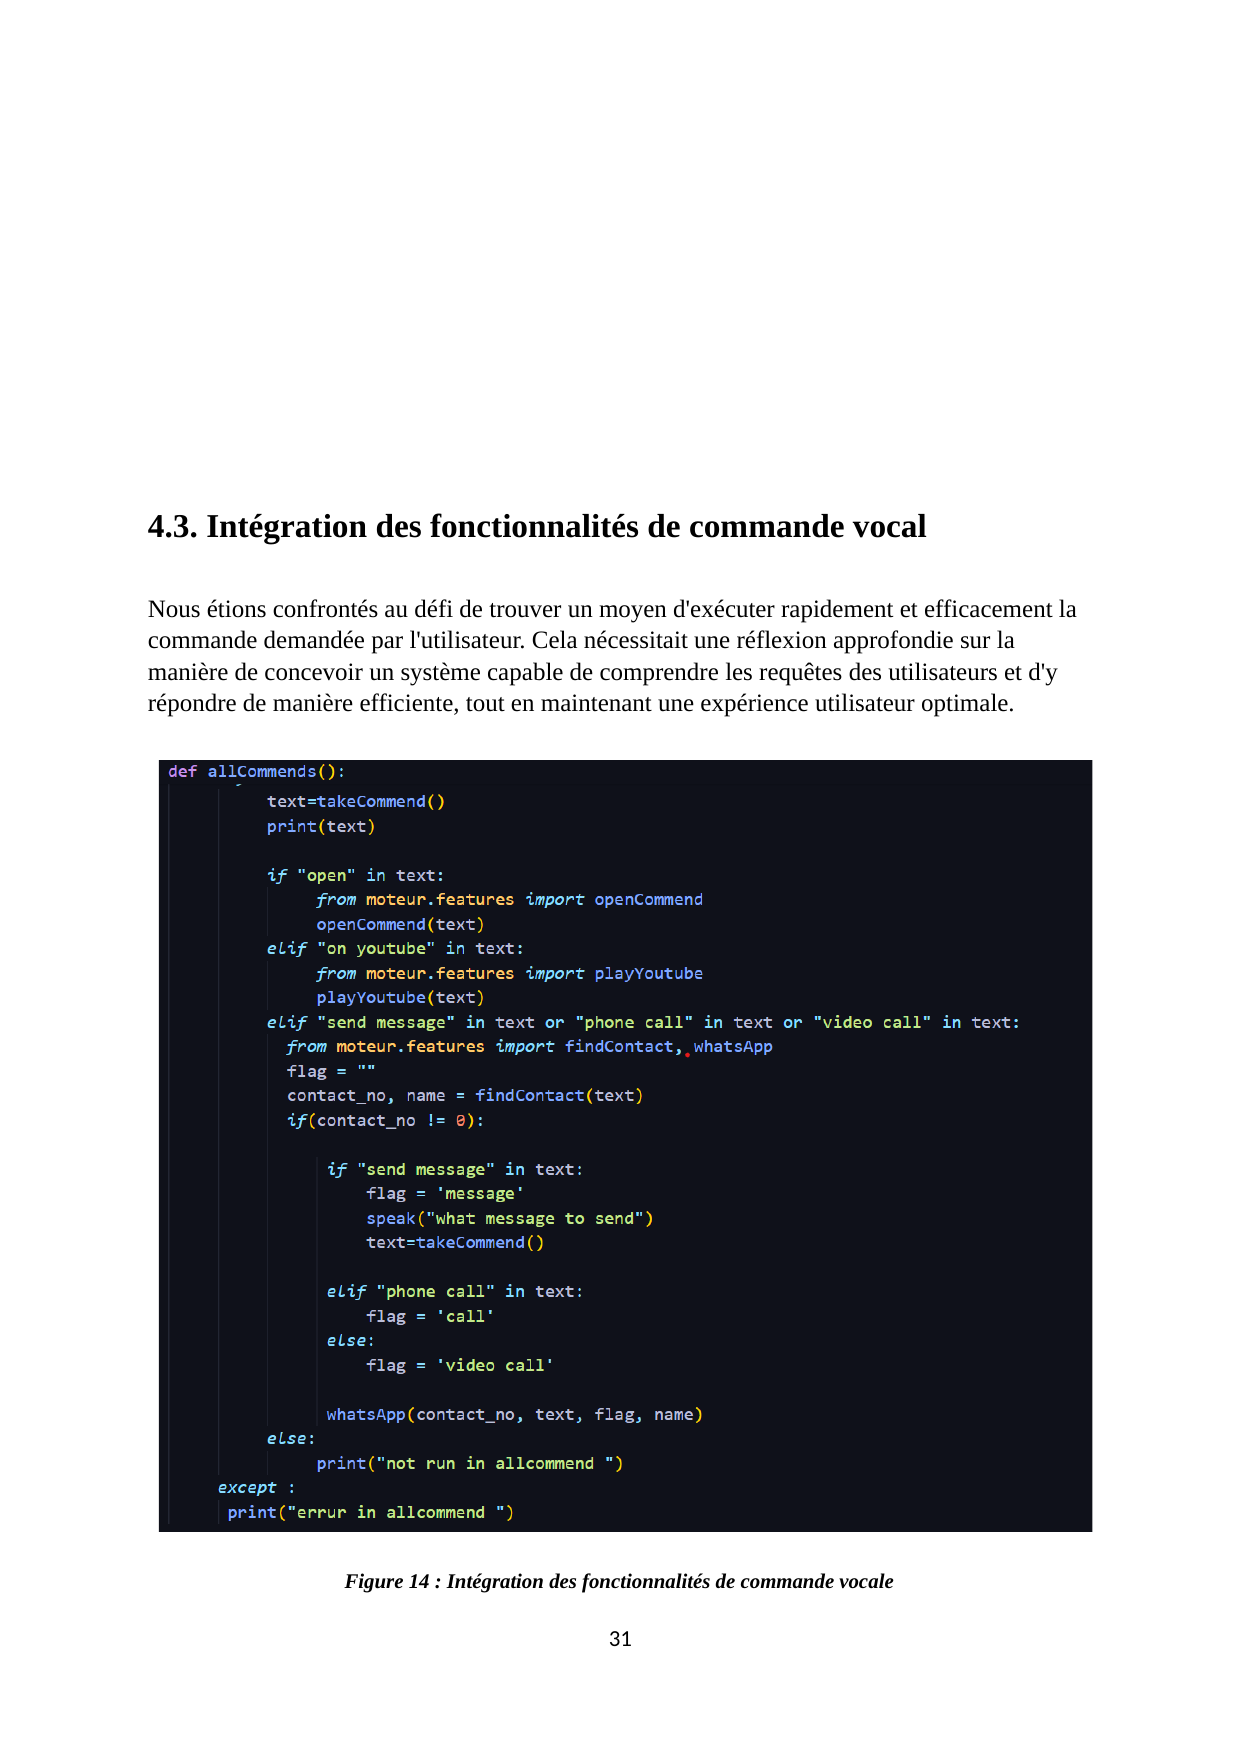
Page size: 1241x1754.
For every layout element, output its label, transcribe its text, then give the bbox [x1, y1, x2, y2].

table_header [148, 735, 1093, 1544]
subtitle 4.3. Intégration des fonctionnalités de commande vocal [148, 506, 1093, 545]
picture [158, 760, 1093, 1532]
text Nous étions confrontés au défi de trouver un moyen d'exécuter rapidement et efficacement la commande demandée par l'utilisateur. Cela nécessitait une réflexion approfondie sur la manière de concevoir un système capable de comprendre les requêtes des utilisateurs et d'y répondre de manière efficiente, tout en maintenant une expérience utilisateur optimale. [148, 594, 1093, 716]
